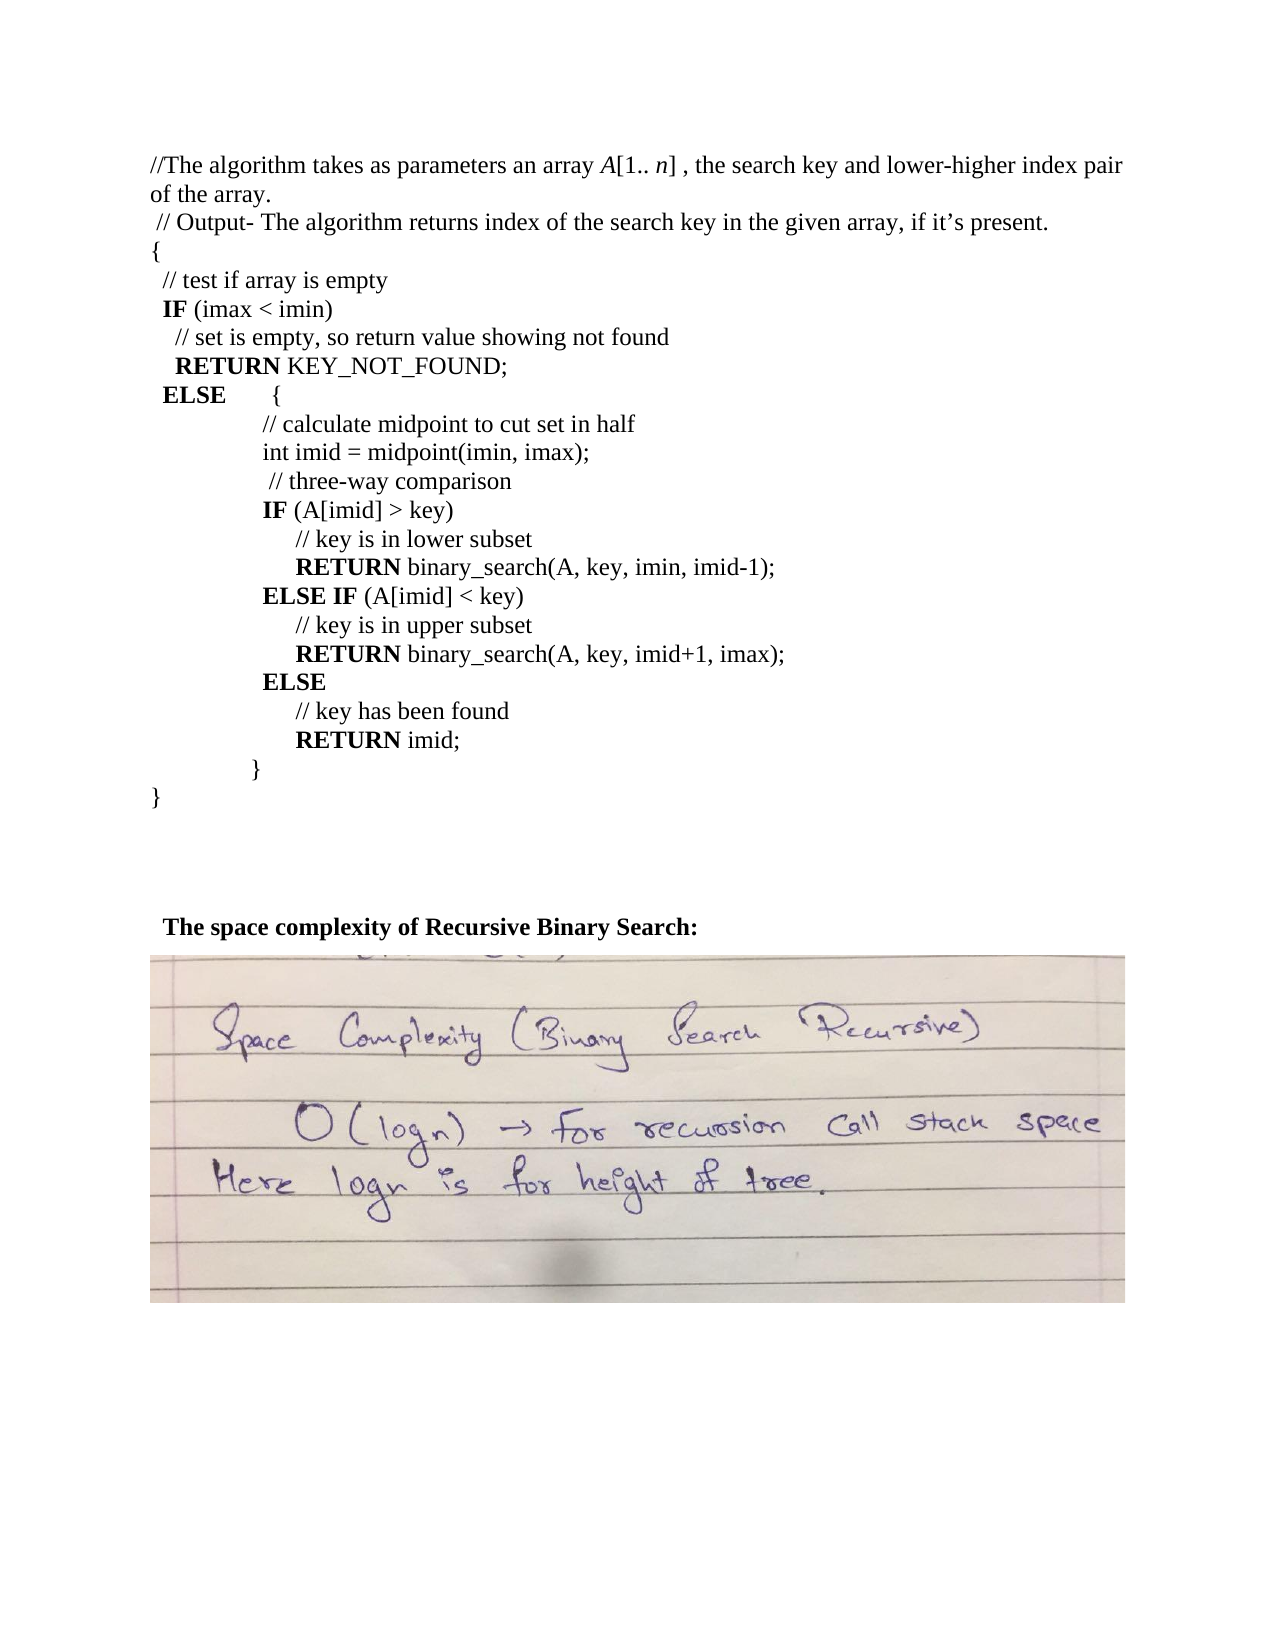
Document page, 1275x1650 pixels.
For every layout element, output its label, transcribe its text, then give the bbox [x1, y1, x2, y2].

text // Output- The algorithm returns index of the search key in the given array, if it’s present. [150, 207, 1125, 236]
text RETURN KEY_NOT_FOUND; [150, 351, 1125, 380]
text IF (imax < imin) [150, 294, 1125, 322]
text // test if array is empty [150, 265, 1125, 294]
text // key has been found [245, 696, 1125, 725]
picture [150, 955, 1125, 1303]
text int imid = midpoint(imin, imax); [225, 437, 1125, 466]
text RETURN imid; [245, 725, 1125, 754]
text { [150, 236, 1125, 265]
text RETURN binary_search(A, key, imin, imid-1); [245, 552, 1125, 581]
text ELSE IF (A[imid] < key) [225, 581, 1125, 610]
text The space complexity of Recursive Binary Search: [162, 912, 1117, 941]
text // three-way comparison [225, 466, 1125, 495]
text RETURN binary_search(A, key, imid+1, imax); [245, 639, 1125, 667]
text ELSE [225, 667, 1125, 696]
text IF (A[imid] > key) [225, 495, 1125, 524]
text // set is empty, so return value showing not found [150, 322, 1125, 351]
text // calculate midpoint to cut set in half [225, 409, 1125, 437]
text ELSE { [150, 380, 1125, 409]
text } [150, 782, 1125, 811]
text //The algorithm takes as parameters an array A[1.. n] , the search key and lower-higher index pair of the array. [150, 150, 1125, 207]
text // key is in upper subset [245, 610, 1125, 639]
text // key is in lower subset [245, 524, 1125, 552]
text } [225, 754, 1125, 782]
